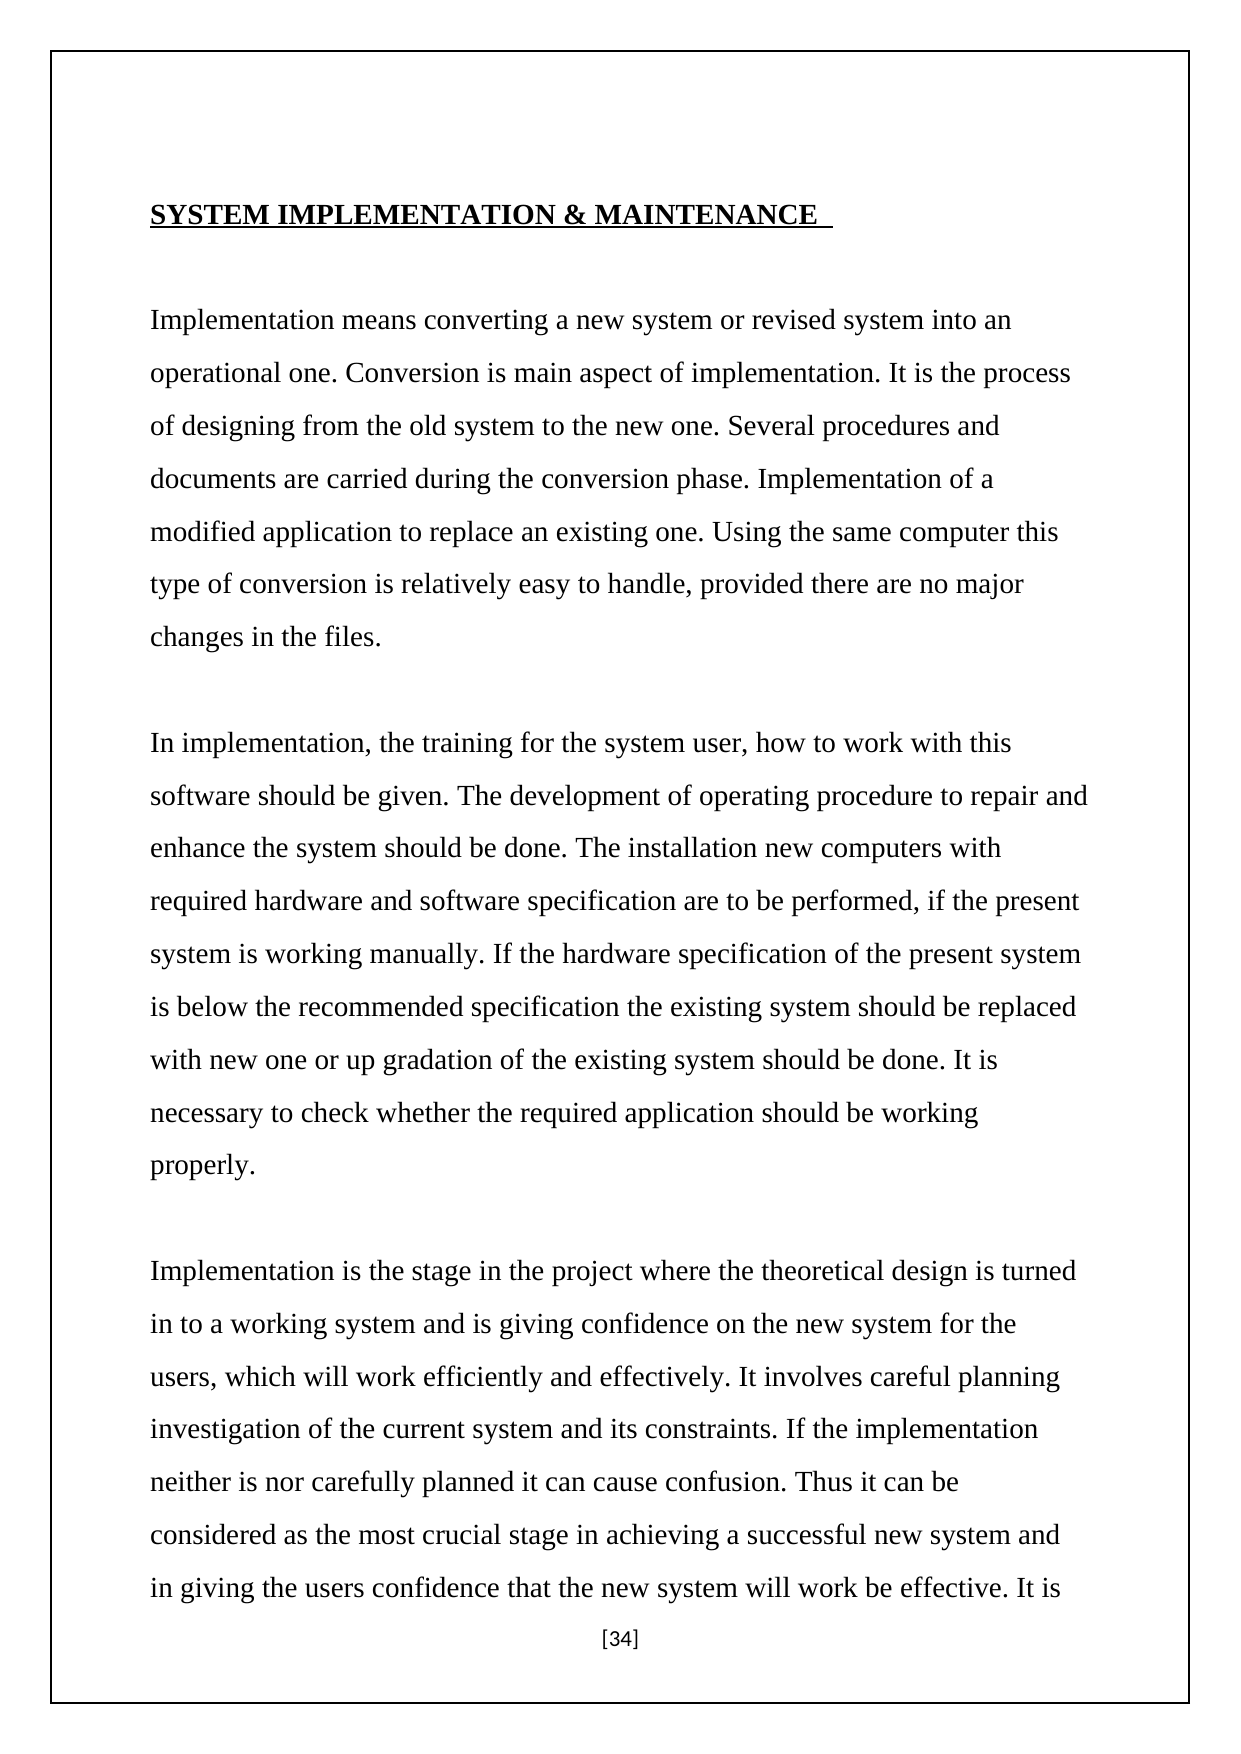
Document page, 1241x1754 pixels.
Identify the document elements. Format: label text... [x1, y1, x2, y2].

text neither is nor carefully planned it can cause confusion. Thus it can be [150, 1464, 1090, 1498]
text required hardware and software specification are to be performed, if the present [150, 883, 1090, 917]
text software should be given. The development of operating procedure to repair and [150, 778, 1090, 811]
text in giving the users confidence that the new system will work be effective. It is [150, 1570, 1090, 1603]
text properly. [150, 1147, 1090, 1181]
text type of conversion is relatively easy to handle, provided there are no major [150, 567, 1090, 600]
text Implementation is the stage in the project where the theoretical design is turned [150, 1253, 1090, 1287]
text is below the recommended specification the existing system should be replaced [150, 989, 1090, 1023]
text with new one or up gradation of the existing system should be done. It is [150, 1042, 1090, 1075]
text users, which will work efficiently and effectively. It involves careful planning [150, 1359, 1090, 1392]
text changes in the files. [150, 619, 1090, 653]
text necessary to check whether the required application should be working [150, 1095, 1090, 1128]
text SYSTEM IMPLEMENTATION & MAINTENANCE [150, 197, 1090, 230]
text operational one. Conversion is main aspect of implementation. It is the process [150, 355, 1090, 389]
text in to a working system and is giving confidence on the new system for the [150, 1306, 1090, 1339]
text investigation of the current system and its constraints. If the implementation [150, 1412, 1090, 1445]
text enhance the system should be done. The installation new computers with [150, 831, 1090, 864]
text of designing from the old system to the new one. Several procedures and [150, 408, 1090, 442]
text modified application to replace an existing one. Using the same computer this [150, 514, 1090, 547]
text In implementation, the training for the system user, how to work with this [150, 725, 1090, 758]
text system is working manually. If the hardware specification of the present system [150, 936, 1090, 970]
text Implementation means converting a new system or revised system into an [150, 302, 1090, 336]
text considered as the most crucial stage in achieving a successful new system and [150, 1517, 1090, 1551]
text documents are carried during the conversion phase. Implementation of a [150, 461, 1090, 494]
